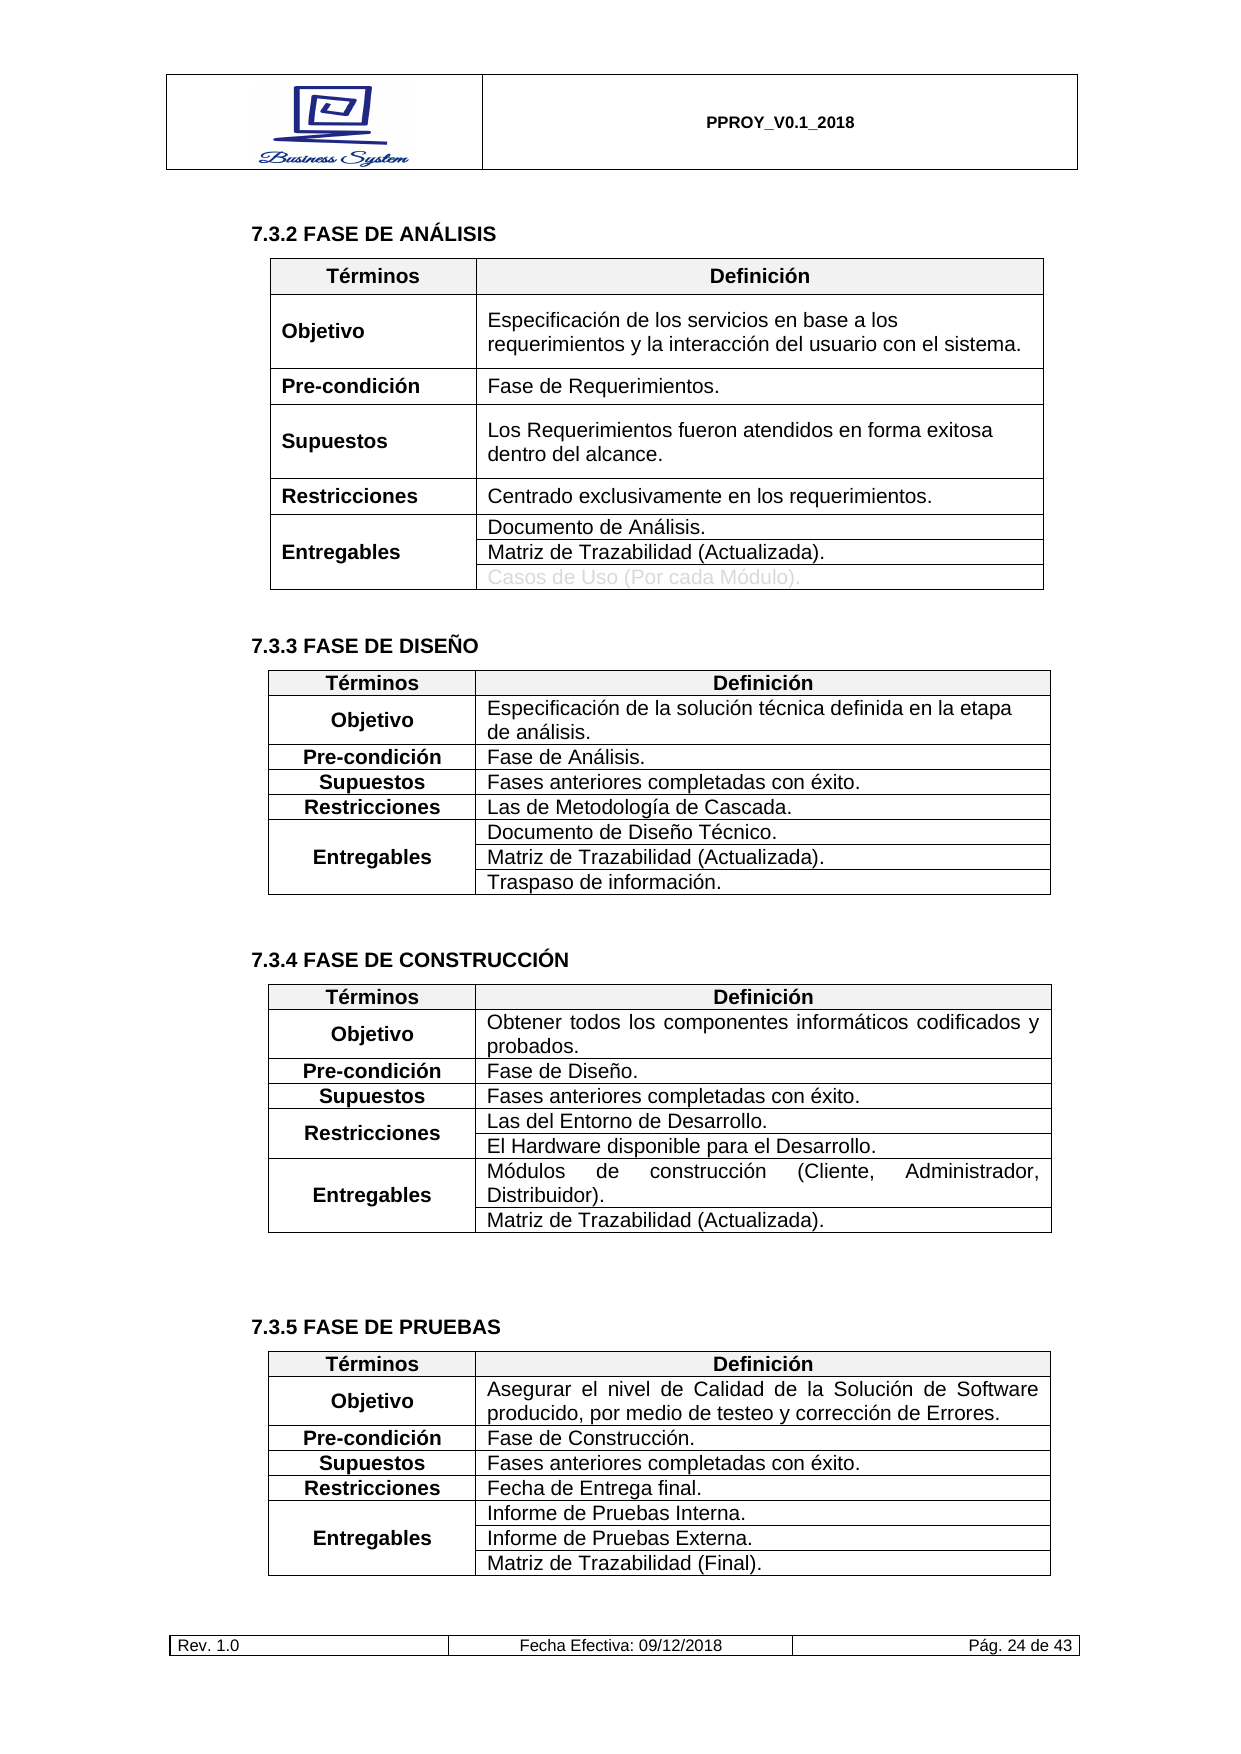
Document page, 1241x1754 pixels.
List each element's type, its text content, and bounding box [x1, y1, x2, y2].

table_cell Supuestos [269, 1084, 475, 1108]
table_cell Restricciones [269, 1476, 475, 1500]
table_cell Entregables [271, 515, 476, 589]
table_cell Pre-condición [269, 1426, 475, 1450]
table_header Términos [269, 671, 475, 695]
picture [253, 83, 414, 169]
table_cell Las de Metodología de Cascada. [476, 795, 1050, 819]
table_cell Entregables [269, 820, 475, 894]
table_cell Matriz de Trazabilidad (Actualizada). [477, 540, 1043, 564]
table_cell Restricciones [271, 479, 476, 514]
table_cell Documento de Análisis. [477, 515, 1043, 539]
subtitle 7.3.5 FASE DE PRUEBAS [251, 1315, 1063, 1339]
table_cell Los Requerimientos fueron atendidos en forma exitosa dentro del alcance. [477, 405, 1043, 478]
table_cell Pre-condición [269, 1059, 475, 1083]
table_cell Informe de Pruebas Interna. [476, 1501, 1050, 1525]
table_cell Pre-condición [271, 369, 476, 404]
table_cell Objetivo [271, 295, 476, 368]
table_header Términos [269, 1352, 475, 1376]
subtitle 7.3.3 FASE DE DISEÑO [251, 634, 1063, 658]
table_cell Especificación de la solución técnica definida en la etapa de análisis. [476, 696, 1050, 744]
table_cell Fecha de Entrega final. [476, 1476, 1050, 1500]
table_header Definición [476, 671, 1050, 695]
table_cell Informe de Pruebas Externa. [476, 1526, 1050, 1550]
table_cell Supuestos [269, 1451, 475, 1475]
table_cell Entregables [269, 1501, 475, 1575]
table_cell El Hardware disponible para el Desarrollo. [476, 1134, 1051, 1158]
table_cell Especificación de los servicios en base a los requerimientos y la interacción del usuario con el sistema. [477, 295, 1043, 368]
table_cell Objetivo [269, 1010, 475, 1058]
table_cell Las del Entorno de Desarrollo. [476, 1109, 1051, 1133]
table_cell Objetivo [269, 1377, 475, 1425]
table_cell Centrado exclusivamente en los requerimientos. [477, 479, 1043, 514]
subtitle 7.3.4 FASE DE CONSTRUCCIÓN [251, 948, 1063, 972]
table_header Definición [477, 259, 1043, 294]
table_cell Fase de Diseño. [476, 1059, 1051, 1083]
table_cell Fases anteriores completadas con éxito. [476, 770, 1050, 794]
table_cell Matriz de Trazabilidad (Actualizada). [476, 1208, 1051, 1232]
table_cell Restricciones [269, 795, 475, 819]
table_header Términos [271, 259, 476, 294]
table_cell Supuestos [269, 770, 475, 794]
table_cell Pre-condición [269, 745, 475, 769]
table_cell Restricciones [269, 1109, 475, 1158]
subtitle 7.3.2 FASE DE ANÁLISIS [251, 222, 1063, 246]
table_cell Fases anteriores completadas con éxito. [476, 1451, 1050, 1475]
table_cell Matriz de Trazabilidad (Actualizada). [476, 845, 1050, 869]
table_cell Documento de Diseño Técnico. [476, 820, 1050, 844]
table_cell Asegurar el nivel de Calidad de la Solución de Software producido, por medio de testeo y corrección de Errores. [476, 1377, 1050, 1425]
table_cell Supuestos [271, 405, 476, 478]
table_cell Fase de Construcción. [476, 1426, 1050, 1450]
table_cell Fases anteriores completadas con éxito. [476, 1084, 1051, 1108]
table_cell Obtener todos los componentes informáticos codificados y probados. [476, 1010, 1051, 1058]
table_cell Traspaso de información. [476, 870, 1050, 894]
table_header Definición [476, 1352, 1050, 1376]
table_header Definición [476, 985, 1051, 1009]
table_cell Fase de Análisis. [476, 745, 1050, 769]
table_cell Matriz de Trazabilidad (Final). [476, 1551, 1050, 1575]
table_cell Casos de Uso (Por cada Módulo). [477, 565, 1043, 589]
table_cell Fase de Requerimientos. [477, 369, 1043, 404]
table_cell Objetivo [269, 696, 475, 744]
table_header Términos [269, 985, 475, 1009]
table_cell Entregables [269, 1159, 475, 1232]
table_cell Módulos de construcción (Cliente, Administrador, Distribuidor). [476, 1159, 1051, 1207]
